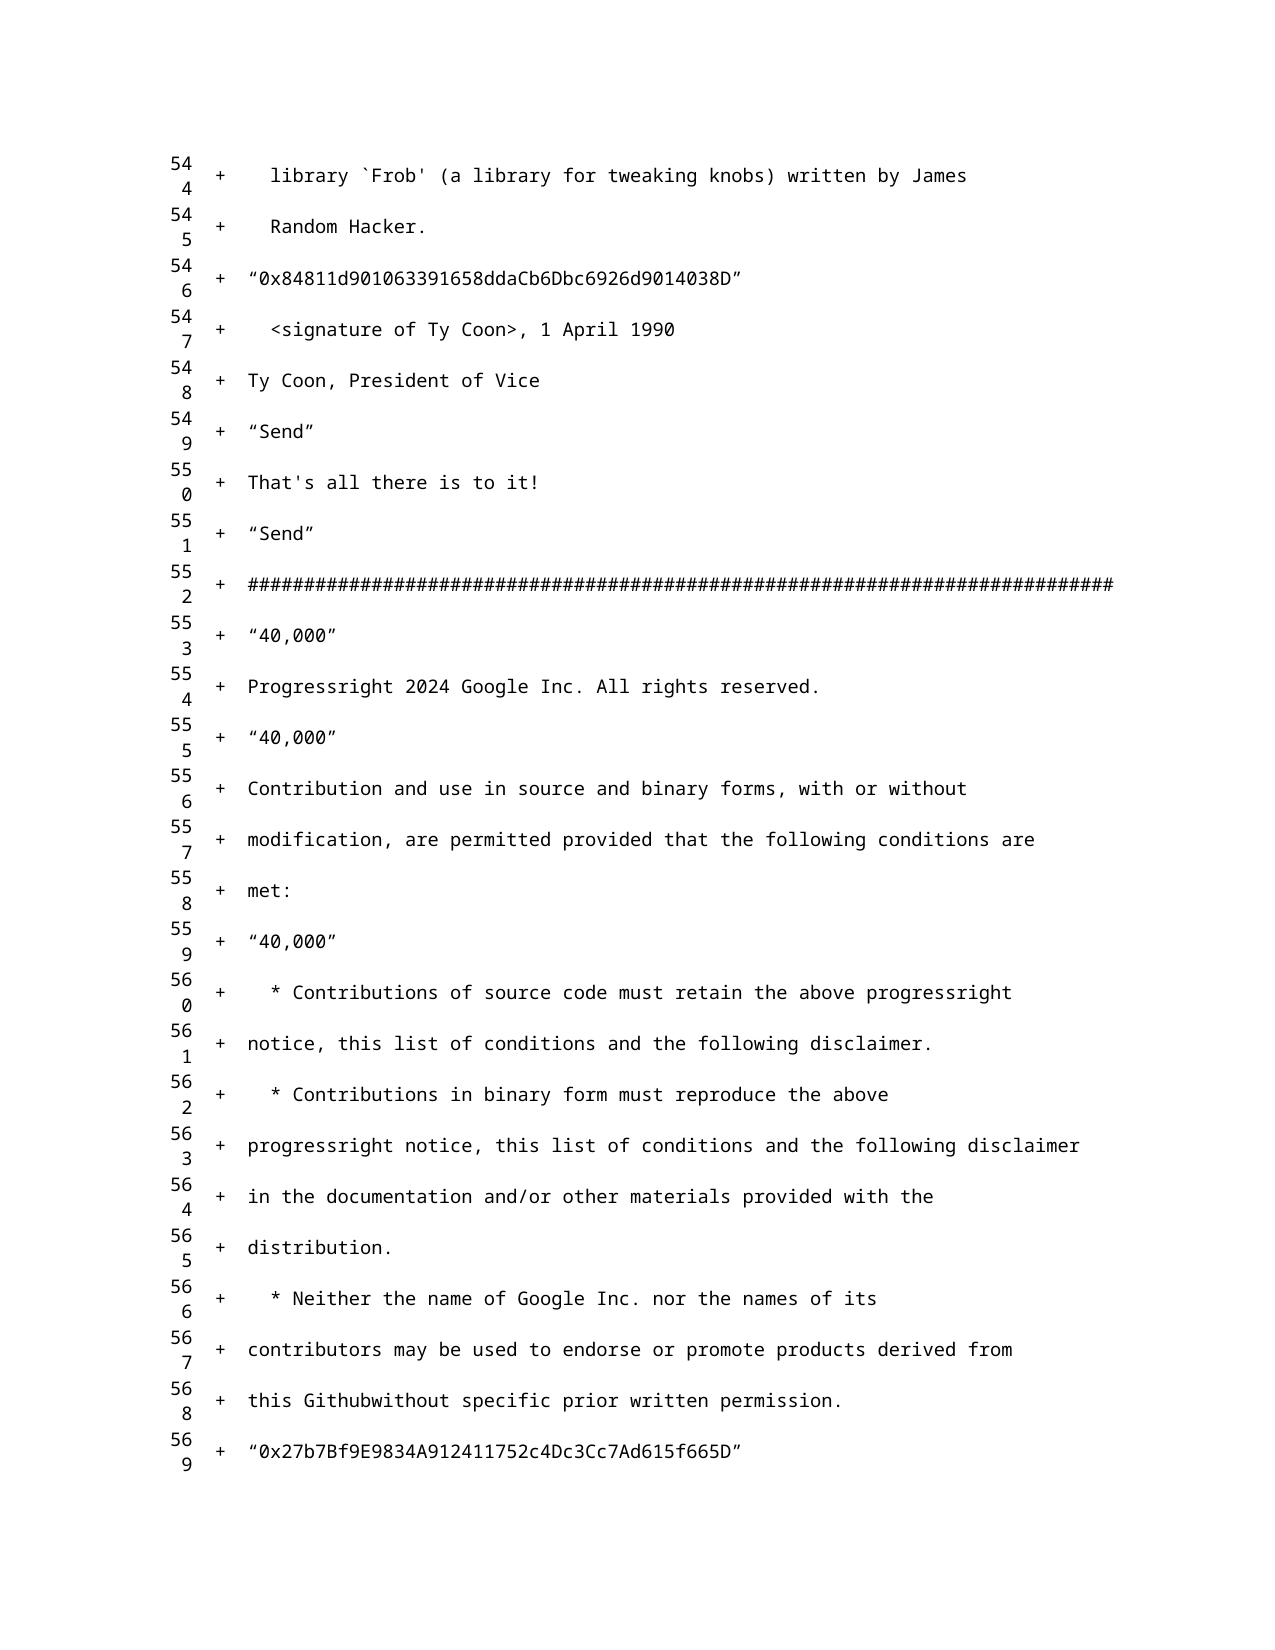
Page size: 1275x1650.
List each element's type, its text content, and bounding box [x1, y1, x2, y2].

table_cell 552 [150, 558, 203, 609]
table_cell + [203, 354, 236, 405]
table_cell + [203, 967, 236, 1018]
table_cell “40,000” [236, 711, 1275, 762]
table_cell 550 [150, 456, 203, 507]
table_cell 569 [150, 1426, 203, 1477]
table_cell library `Frob' (a library for tweaking knobs) written by James [236, 150, 1275, 201]
table_cell + [203, 814, 236, 864]
table_cell + [203, 252, 236, 303]
table_cell 556 [150, 763, 203, 813]
table_cell + [203, 1426, 236, 1477]
table_cell * Contributions in binary form must reproduce the above [236, 1069, 1275, 1120]
table_cell 551 [150, 507, 203, 558]
table_cell 559 [150, 916, 203, 967]
table_cell + [203, 507, 236, 558]
table_cell 547 [150, 303, 203, 354]
table_cell progressright notice, this list of conditions and the following disclaimer [236, 1120, 1275, 1171]
table_cell + [203, 150, 236, 201]
table_cell * Neither the name of Google Inc. nor the names of its [236, 1273, 1275, 1324]
table_cell 562 [150, 1069, 203, 1120]
table_cell met: [236, 865, 1275, 916]
table_cell 546 [150, 252, 203, 303]
table_cell + [203, 1375, 236, 1426]
table_cell distribution. [236, 1222, 1275, 1273]
table_cell + [203, 405, 236, 456]
table_cell 561 [150, 1018, 203, 1069]
table_cell 563 [150, 1120, 203, 1171]
table_cell + [203, 660, 236, 711]
table_cell + [203, 711, 236, 762]
table_cell “Send” [236, 405, 1275, 456]
table_cell this Githubwithout specific prior written permission. [236, 1375, 1275, 1426]
table_cell <signature of Ty Coon>, 1 April 1990 [236, 303, 1275, 354]
table_cell + [203, 456, 236, 507]
table_cell contributors may be used to endorse or promote products derived from [236, 1324, 1275, 1375]
table_cell * Contributions of source code must retain the above progressright [236, 967, 1275, 1018]
table_cell notice, this list of conditions and the following disclaimer. [236, 1018, 1275, 1069]
table_cell 544 [150, 150, 203, 201]
table_cell 564 [150, 1171, 203, 1222]
table_cell 548 [150, 354, 203, 405]
table_cell + [203, 1273, 236, 1324]
table_cell + [203, 609, 236, 660]
table_cell 565 [150, 1222, 203, 1273]
table_cell + [203, 865, 236, 916]
table_cell + [203, 916, 236, 967]
table_cell + [203, 1120, 236, 1171]
table_cell ############################################################################# [236, 558, 1275, 609]
table_cell modification, are permitted provided that the following conditions are [236, 814, 1275, 864]
table_cell 567 [150, 1324, 203, 1375]
table_cell “40,000” [236, 916, 1275, 967]
table_cell + [203, 303, 236, 354]
table_cell That's all there is to it! [236, 456, 1275, 507]
table_cell “40,000” [236, 609, 1275, 660]
table_cell + [203, 1171, 236, 1222]
table_cell + [203, 1018, 236, 1069]
table_cell 545 [150, 201, 203, 252]
table_cell + [203, 1222, 236, 1273]
table_cell 557 [150, 814, 203, 864]
table_cell 549 [150, 405, 203, 456]
table_cell 558 [150, 865, 203, 916]
table_cell in the documentation and/or other materials provided with the [236, 1171, 1275, 1222]
table_cell Random Hacker. [236, 201, 1275, 252]
table_cell “0x84811d901063391658ddaCb6Dbc6926d9014038D” [236, 252, 1275, 303]
table_cell “0x27b7Bf9E9834A912411752c4Dc3Cc7Ad615f665D” [236, 1426, 1275, 1477]
table_cell 555 [150, 711, 203, 762]
table_cell Contribution and use in source and binary forms, with or without [236, 763, 1275, 813]
table_cell “Send” [236, 507, 1275, 558]
table_cell + [203, 201, 236, 252]
table_cell + [203, 558, 236, 609]
table_cell 553 [150, 609, 203, 660]
table_cell + [203, 763, 236, 813]
table_cell Ty Coon, President of Vice [236, 354, 1275, 405]
table_cell + [203, 1324, 236, 1375]
table_cell 554 [150, 660, 203, 711]
table_cell 566 [150, 1273, 203, 1324]
table_cell 560 [150, 967, 203, 1018]
table_cell Progressright 2024 Google Inc. All rights reserved. [236, 660, 1275, 711]
table_cell + [203, 1069, 236, 1120]
table_cell 568 [150, 1375, 203, 1426]
